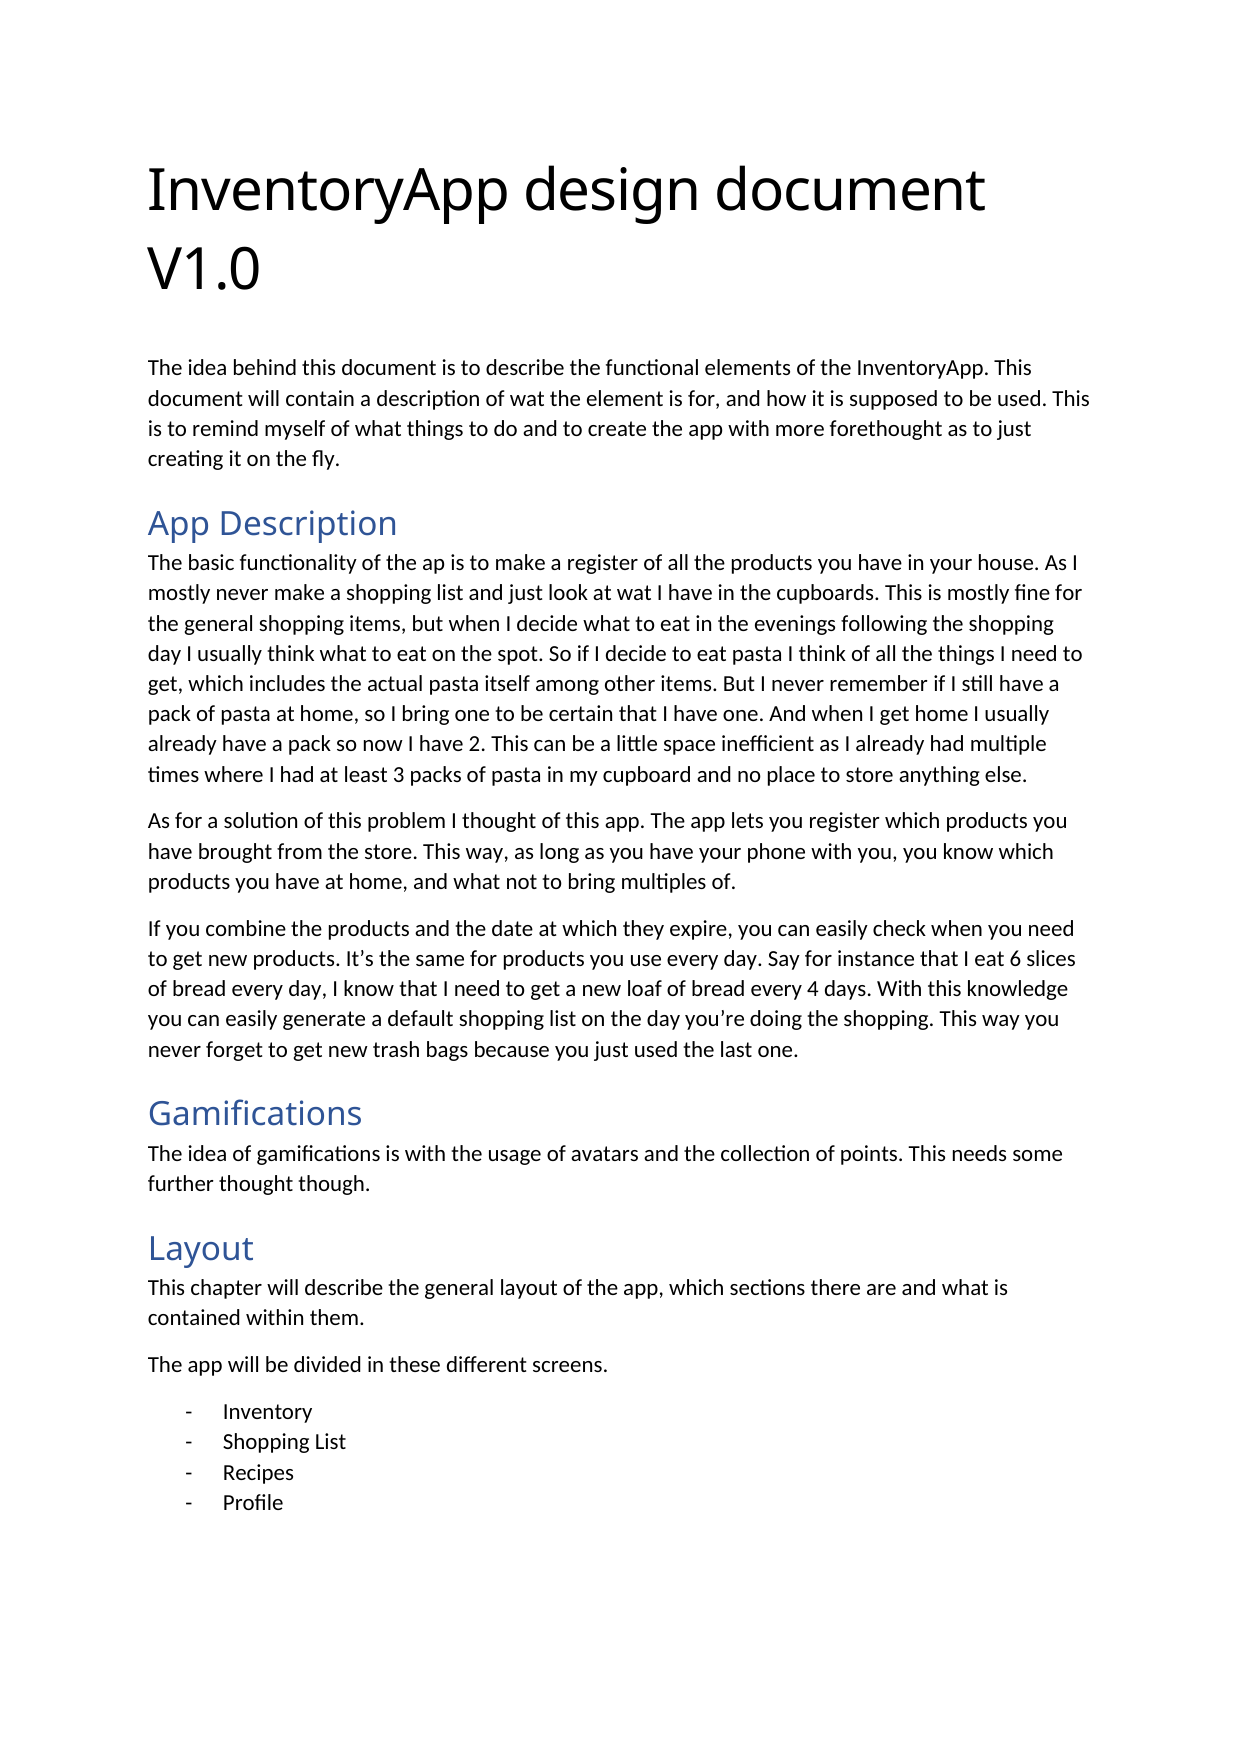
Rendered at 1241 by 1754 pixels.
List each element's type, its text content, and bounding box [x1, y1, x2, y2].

list Inventory [185, 1397, 1093, 1425]
text The app will be divided in these different screens. [148, 1350, 1093, 1378]
text As for a solution of this problem I thought of this app. The app lets you register which products you have brought from the store. This way, as long as you have your phone with you, you know which products you have at home, and what not to bring multiples of. [148, 807, 1093, 895]
text The idea behind this document is to describe the functional elements of the InventoryApp. This document will contain a description of wat the element is for, and how it is supposed to be used. This is to remind myself of what things to do and to create the app with more forethought as to just creating it on the fly. [148, 353, 1093, 472]
text The basic functionality of the ap is to make a register of all the products you have in your house. As I mostly never make a shopping list and just look at wat I have in the cupboards. This is mostly fine for the general shopping items, but when I decide what to eat in the evenings following the shopping day I usually think what to eat on the spot. So if I decide to eat pasta I think of all the things I need to get, which includes the actual pasta itself among other items. But I never remember if I still have a pack of pasta at home, so I bring one to be certain that I have one. And when I get home I usually already have a pack so now I have 2. This can be a little space inefficient as I already had multiple times where I had at least 3 packs of pasta in my cupboard and no place to store anything else. [148, 548, 1093, 788]
subtitle App Description [148, 499, 1093, 545]
subtitle Layout [148, 1224, 1093, 1270]
list Profile [185, 1488, 1093, 1516]
title InventoryApp design document V1.0 [148, 148, 1093, 307]
list Shopping List [185, 1427, 1093, 1455]
text The idea of gamifications is with the usage of avatars and the collection of points. This needs some further thought though. [148, 1139, 1093, 1197]
subtitle Gamifications [148, 1090, 1093, 1135]
list Recipes [185, 1458, 1093, 1486]
text This chapter will describe the general layout of the app, which sections there are and what is contained within them. [148, 1273, 1093, 1331]
text If you combine the products and the date at which they expire, you can easily check when you need to get new products. It’s the same for products you use every day. Say for instance that I eat 6 slices of bread every day, I know that I need to get a new loaf of bread every 4 days. With this knowledge you can easily generate a default shopping list on the day you’re doing the shopping. This way you never forget to get new trash bags because you just used the last one. [148, 914, 1093, 1063]
